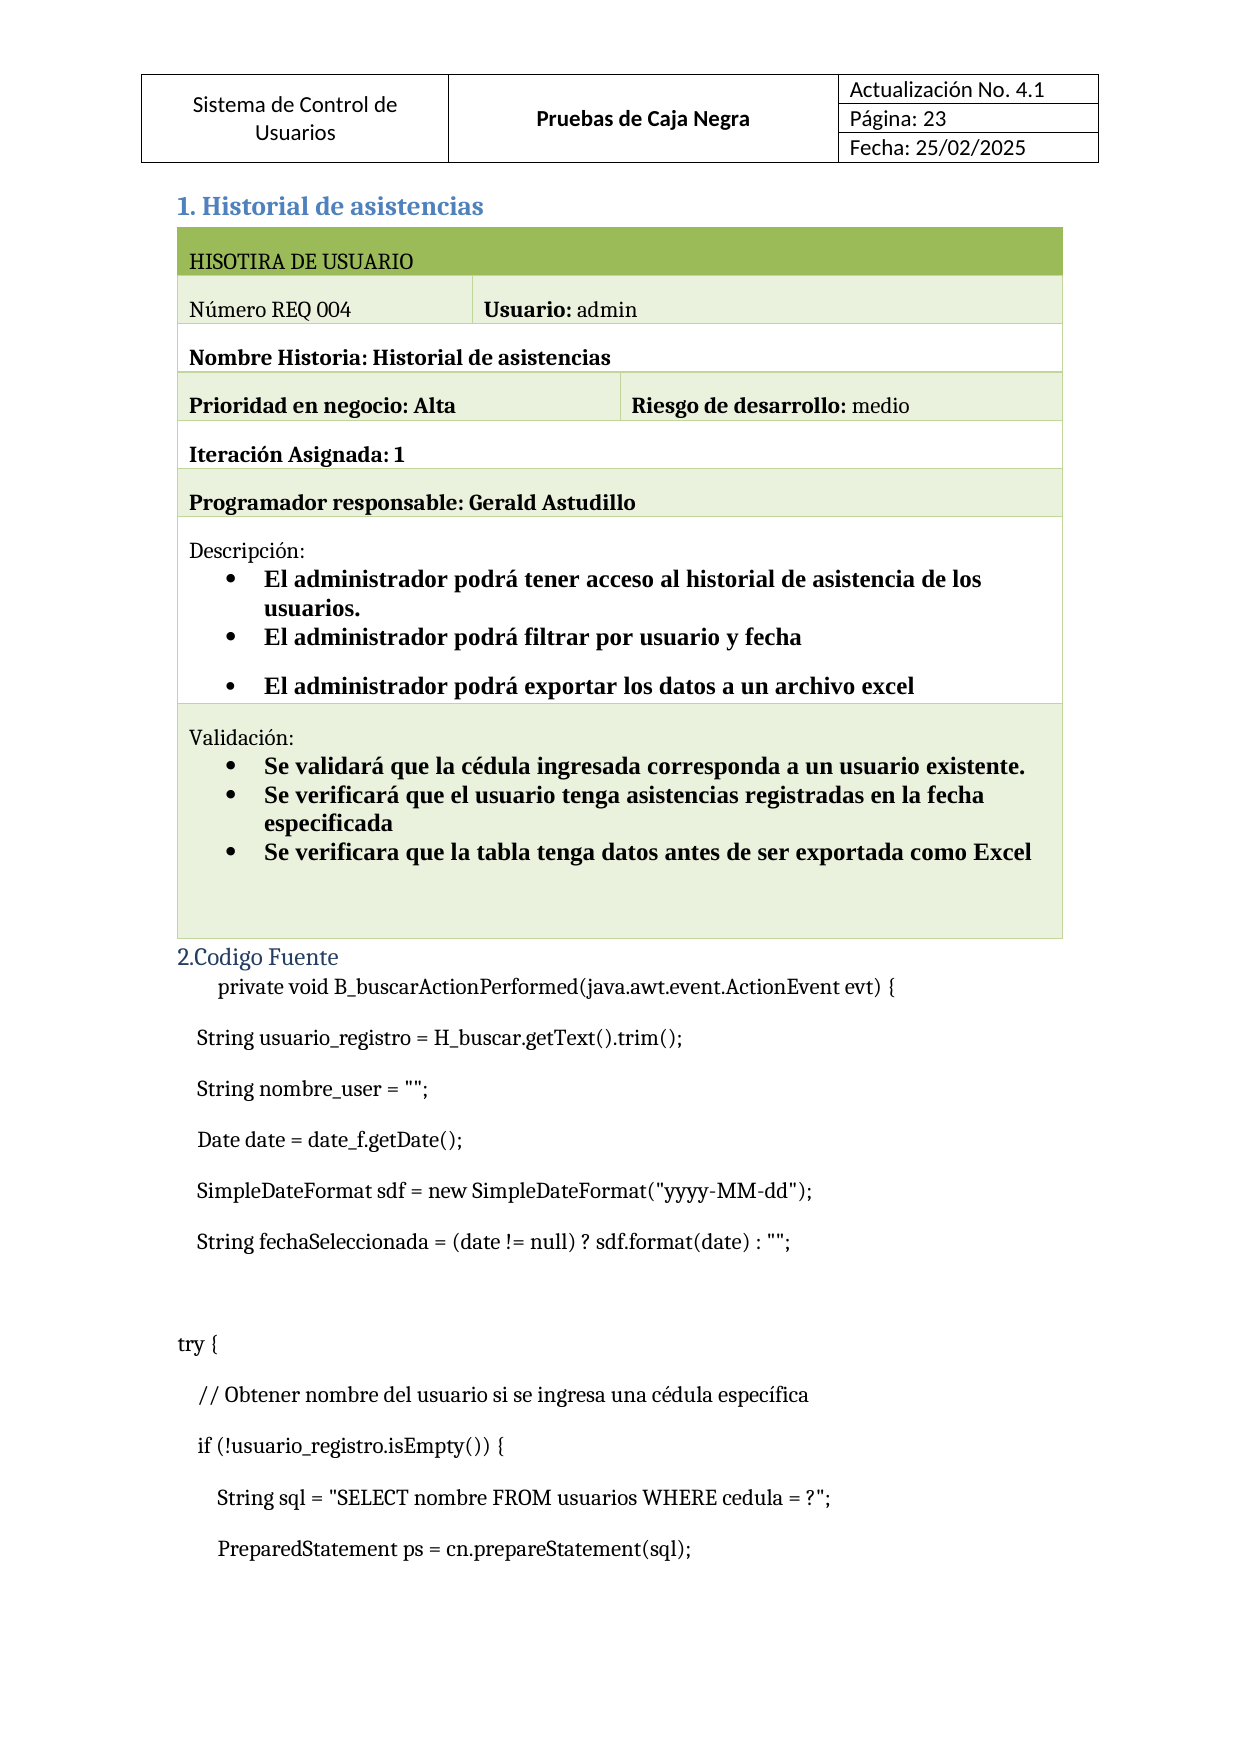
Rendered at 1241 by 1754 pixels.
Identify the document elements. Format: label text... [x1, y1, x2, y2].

text String nombre_user = ""; [177, 1076, 1063, 1102]
table_cell Usuario: admin [473, 276, 1062, 323]
table_cell Número REQ 004 [178, 276, 472, 323]
text try { [177, 1331, 1063, 1358]
table_cell Riesgo de desarrollo: medio [621, 373, 1062, 420]
subtitle 1. Historial de asistencias [177, 191, 1063, 222]
table_cell Validación: Se validará que la cédula ingresada corresponda a un usuario existente. Se verificará que el usuario tenga asistencias registradas en la fecha especificada Se verificara que la tabla tenga datos antes de ser exportada como Excel [178, 704, 1062, 938]
text if (!usuario_registro.isEmpty()) { [177, 1433, 1063, 1460]
text SimpleDateFormat sdf = new SimpleDateFormat("yyyy-MM-dd"); [177, 1178, 1063, 1204]
table_cell Iteración Asignada: 1 [178, 421, 1062, 468]
text String fechaSeleccionada = (date != null) ? sdf.format(date) : ""; [177, 1229, 1063, 1256]
text Date date = date_f.getDate(); [177, 1127, 1063, 1153]
table_cell Prioridad en negocio: Alta [178, 373, 620, 420]
subtitle 2.Codigo Fuente [177, 943, 1063, 972]
table_cell Programador responsable: Gerald Astudillo [178, 469, 1062, 516]
table_header HISOTIRA DE USUARIO [178, 228, 1062, 275]
text PreparedStatement ps = cn.prepareStatement(sql); [177, 1535, 1063, 1562]
text private void B_buscarActionPerformed(java.awt.event.ActionEvent evt) { [177, 974, 1063, 1000]
text String usuario_registro = H_buscar.getText().trim(); [177, 1025, 1063, 1051]
text // Obtener nombre del usuario si se ingresa una cédula específica [177, 1382, 1063, 1409]
text String sql = "SELECT nombre FROM usuarios WHERE cedula = ?"; [177, 1484, 1063, 1511]
table_cell Nombre Historia: Historial de asistencias [178, 324, 1062, 371]
table_cell Descripción: El administrador podrá tener acceso al historial de asistencia de los usuarios. El administrador podrá filtrar por usuario y fecha El administrador podrá exportar los datos a un archivo excel [178, 517, 1062, 703]
